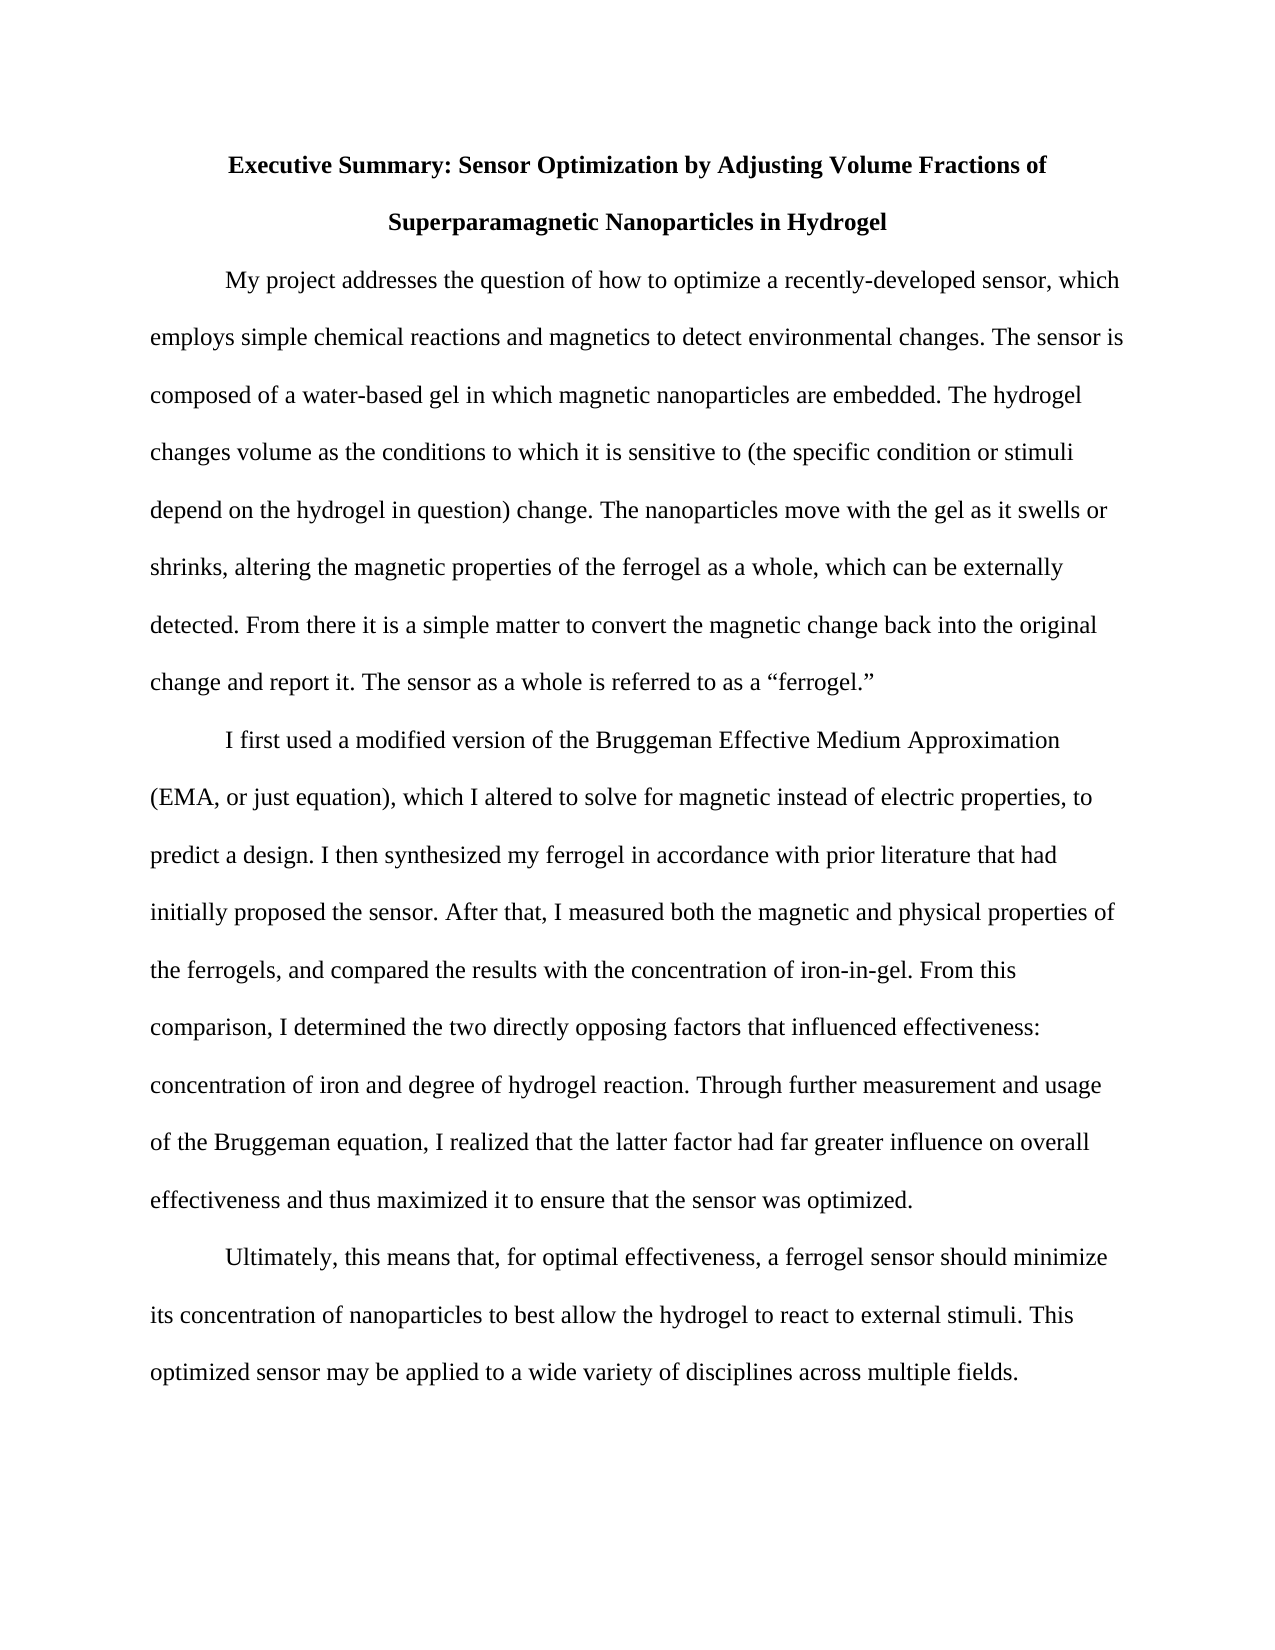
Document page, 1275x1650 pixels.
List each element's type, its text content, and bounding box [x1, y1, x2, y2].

text Ultimately, this means that, for optimal effectiveness, a ferrogel sensor should minimize its concentration of nanoparticles to best allow the hydrogel to react to external stimuli. This optimized sensor may be applied to a wide variety of disciplines across multiple fields. [150, 1242, 1125, 1386]
text I first used a modified version of the Bruggeman Effective Medium Approximation (EMA, or just equation), which I altered to solve for magnetic instead of electric properties, to predict a design. I then synthesized my ferrogel in accordance with prior literature that had initially proposed the sensor. After that, I measured both the magnetic and physical properties of the ferrogels, and compared the results with the concentration of iron-in-gel. From this comparison, I determined the two directly opposing factors that influenced effectiveness: concentration of iron and degree of hydrogel reaction. Through further measurement and usage of the Bruggeman equation, I realized that the latter factor had far greater influence on overall effectiveness and thus maximized it to ensure that the sensor was optimized. [150, 725, 1125, 1214]
text Executive Summary: Sensor Optimization by Adjusting Volume Fractions of Superparamagnetic Nanoparticles in Hydrogel [150, 150, 1125, 236]
text My project addresses the question of how to optimize a recently-developed sensor, which employs simple chemical reactions and magnetics to detect environmental changes. The sensor is composed of a water-based gel in which magnetic nanoparticles are embedded. The hydrogel changes volume as the conditions to which it is sensitive to (the specific condition or stimuli depend on the hydrogel in question) change. The nanoparticles move with the gel as it swells or shrinks, altering the magnetic properties of the ferrogel as a whole, which can be externally detected. From there it is a simple matter to convert the magnetic change back into the original change and report it. The sensor as a whole is referred to as a “ferrogel.” [150, 265, 1125, 696]
